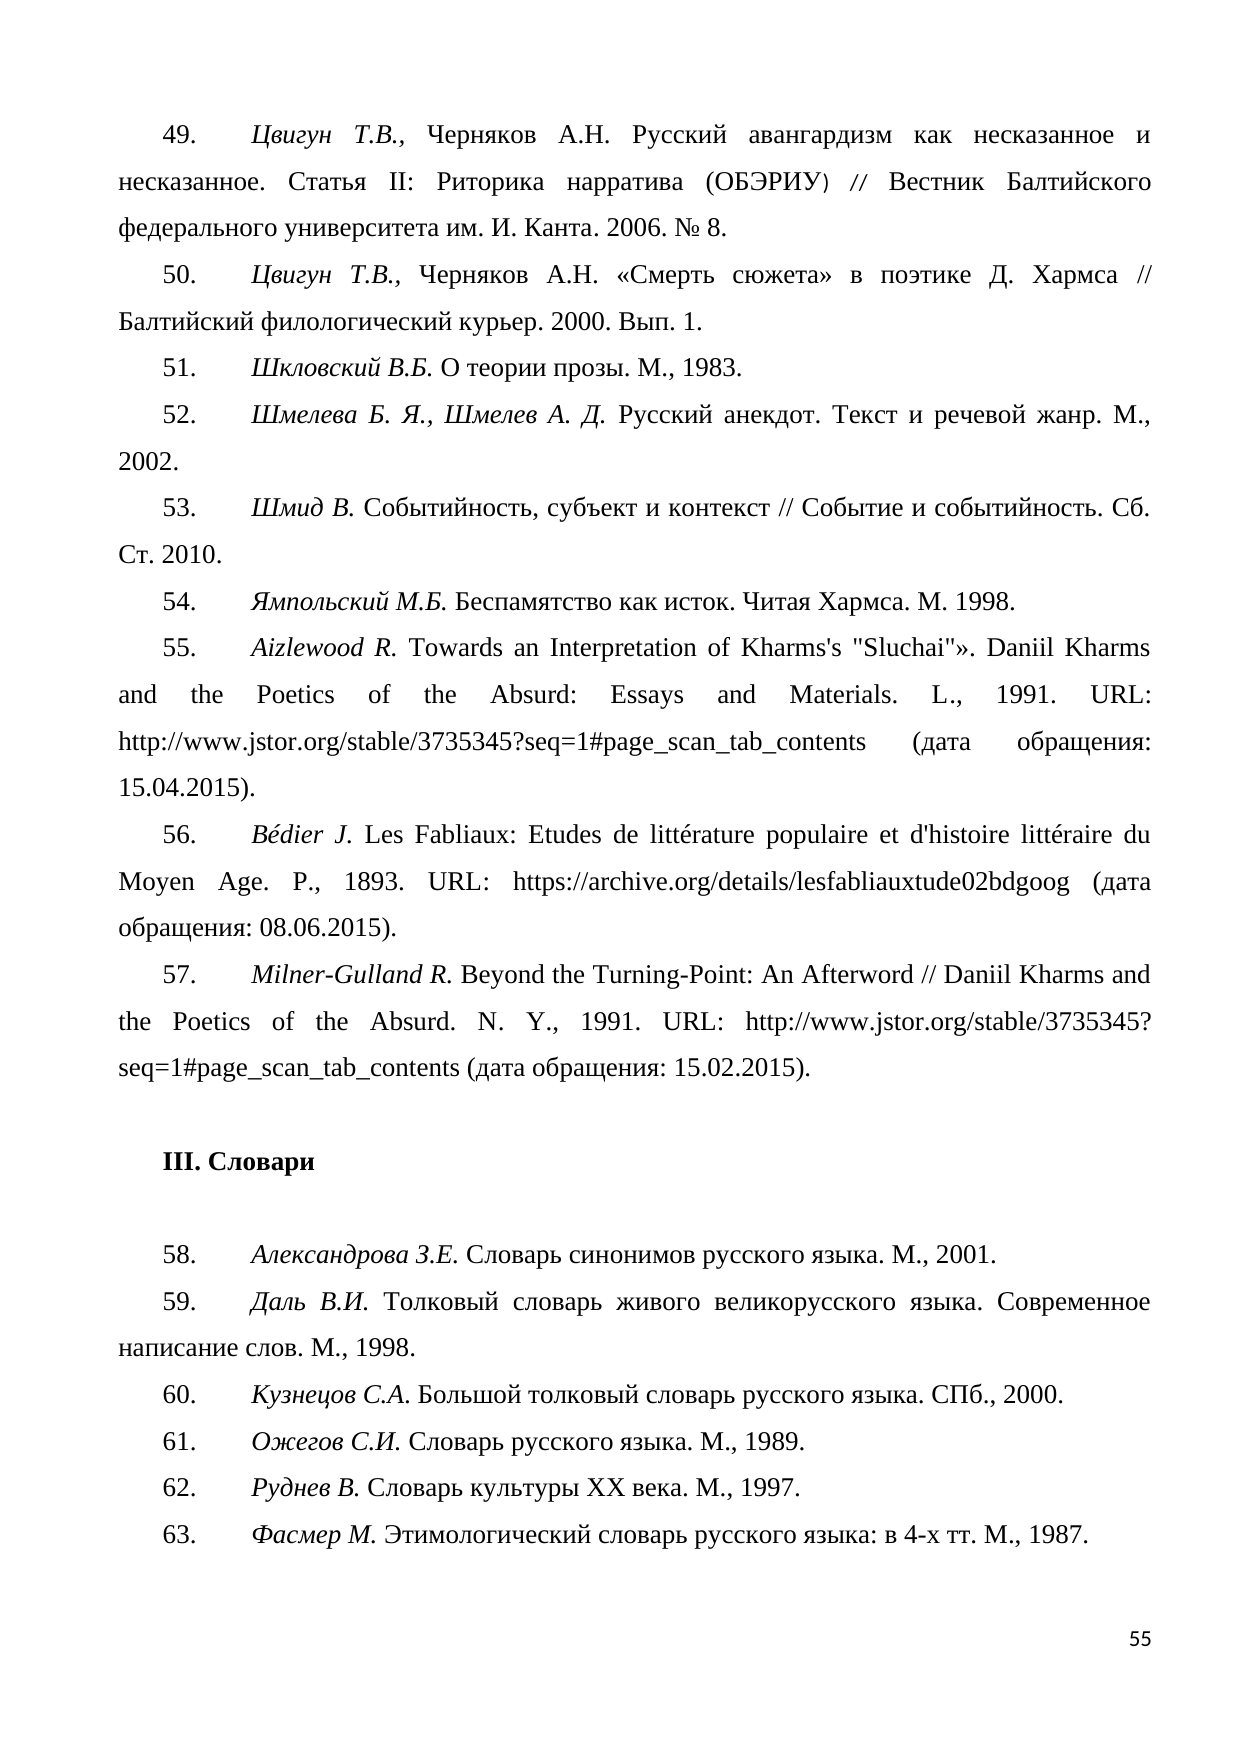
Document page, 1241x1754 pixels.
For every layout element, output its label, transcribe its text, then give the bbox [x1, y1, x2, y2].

list Руднев В. Словарь культуры ХХ века. М., 1997. [118, 1471, 1152, 1503]
list Даль В.И. Толковый словарь живого великорусского языка. Современное написание слов. М., 1998. [118, 1285, 1152, 1363]
list Цвигун Т.В., Черняков А.Н. Русский авангардизм как несказанное и несказанное. Статья II: Риторика нарратива (ОБЭРИУ) // Вестник Балтийского федерального университета им. И. Канта. 2006. № 8. [118, 118, 1152, 243]
list Александрова З.Е. Словарь синонимов русского языка. М., 2001. [118, 1238, 1152, 1269]
list Шкловский В.Б. О теории прозы. М., 1983. [118, 351, 1152, 383]
list Ожегов С.И. Словарь русского языка. М., 1989. [118, 1425, 1152, 1456]
list Ямпольский М.Б. Беспамятство как исток. Читая Хармса. М. 1998. [118, 585, 1152, 616]
list Bédier J. Les Fabliaux: Etudes de littérature populaire et d'histoire littéraire du Moyen Age. P., 1893. URL: https://archive.org/details/lesfabliauxtude02bdgoog (дата обращения: 08.06.2015). [118, 818, 1152, 943]
list Aizlewood R. Towards an Interpretation of Kharms's "Sluchai"». Daniil Kharms and the Poetics of the Absurd: Essays and Materials. L., 1991. URL: http://www.jstor.org/stable/3735345?seq=1#page_scan_tab_contents (дата обращения: 15.04.2015). [118, 631, 1152, 803]
list Фасмер М. Этимологический словарь русского языка: в 4-х тт. М., 1987. [118, 1518, 1152, 1549]
text III. Словари [118, 1145, 1152, 1176]
list Шмид В. Событийность, субъект и контекст // Событие и событийность. Сб. Ст. 2010. [118, 491, 1152, 569]
list Цвигун Т.В., Черняков А.Н. «Смерть сюжета» в поэтике Д. Хармса // Балтийский филологический курьер. 2000. Вып. 1. [118, 258, 1152, 336]
list Milner-Gulland R. Beyond the Turning-Point: An Afterword // Daniil Kharms and the Poetics of the Absurd. N. Y., 1991. URL: http://www.jstor.org/stable/3735345?seq=1#page_scan_tab_contents (дата обращения: 15.02.2015). [118, 958, 1152, 1083]
list Шмелева Б. Я., Шмелев А. Д. Русский анекдот. Текст и речевой жанр. М., 2002. [118, 398, 1152, 476]
list Кузнецов С.А. Большой толковый словарь русского языка. СПб., 2000. [118, 1378, 1152, 1409]
